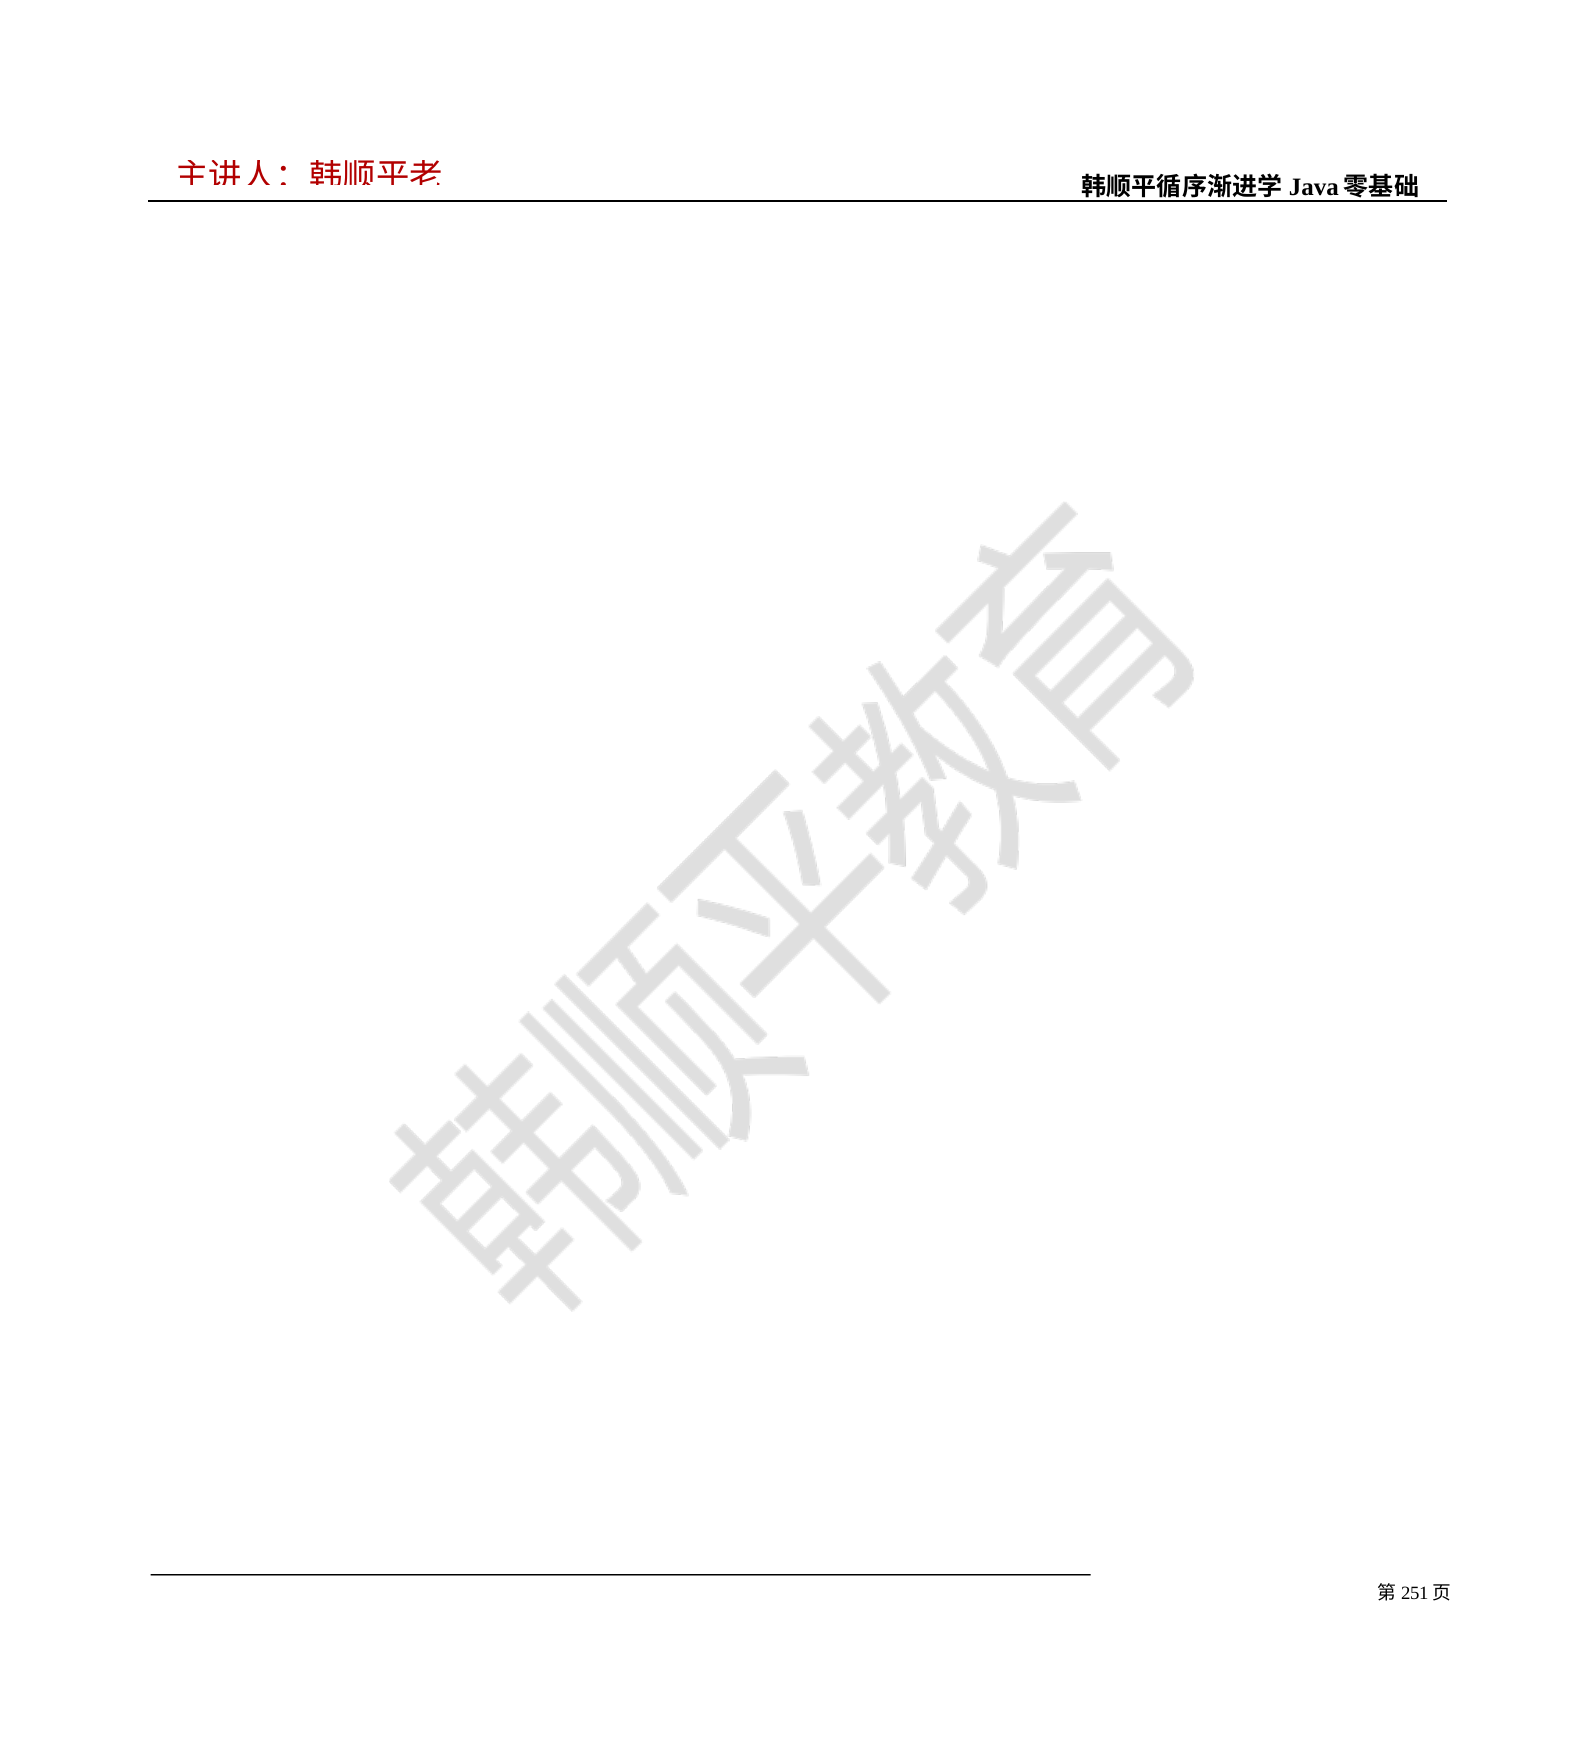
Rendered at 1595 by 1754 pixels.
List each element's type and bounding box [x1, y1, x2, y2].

picture [389, 501, 1195, 1312]
picture [150, 1574, 1091, 1578]
